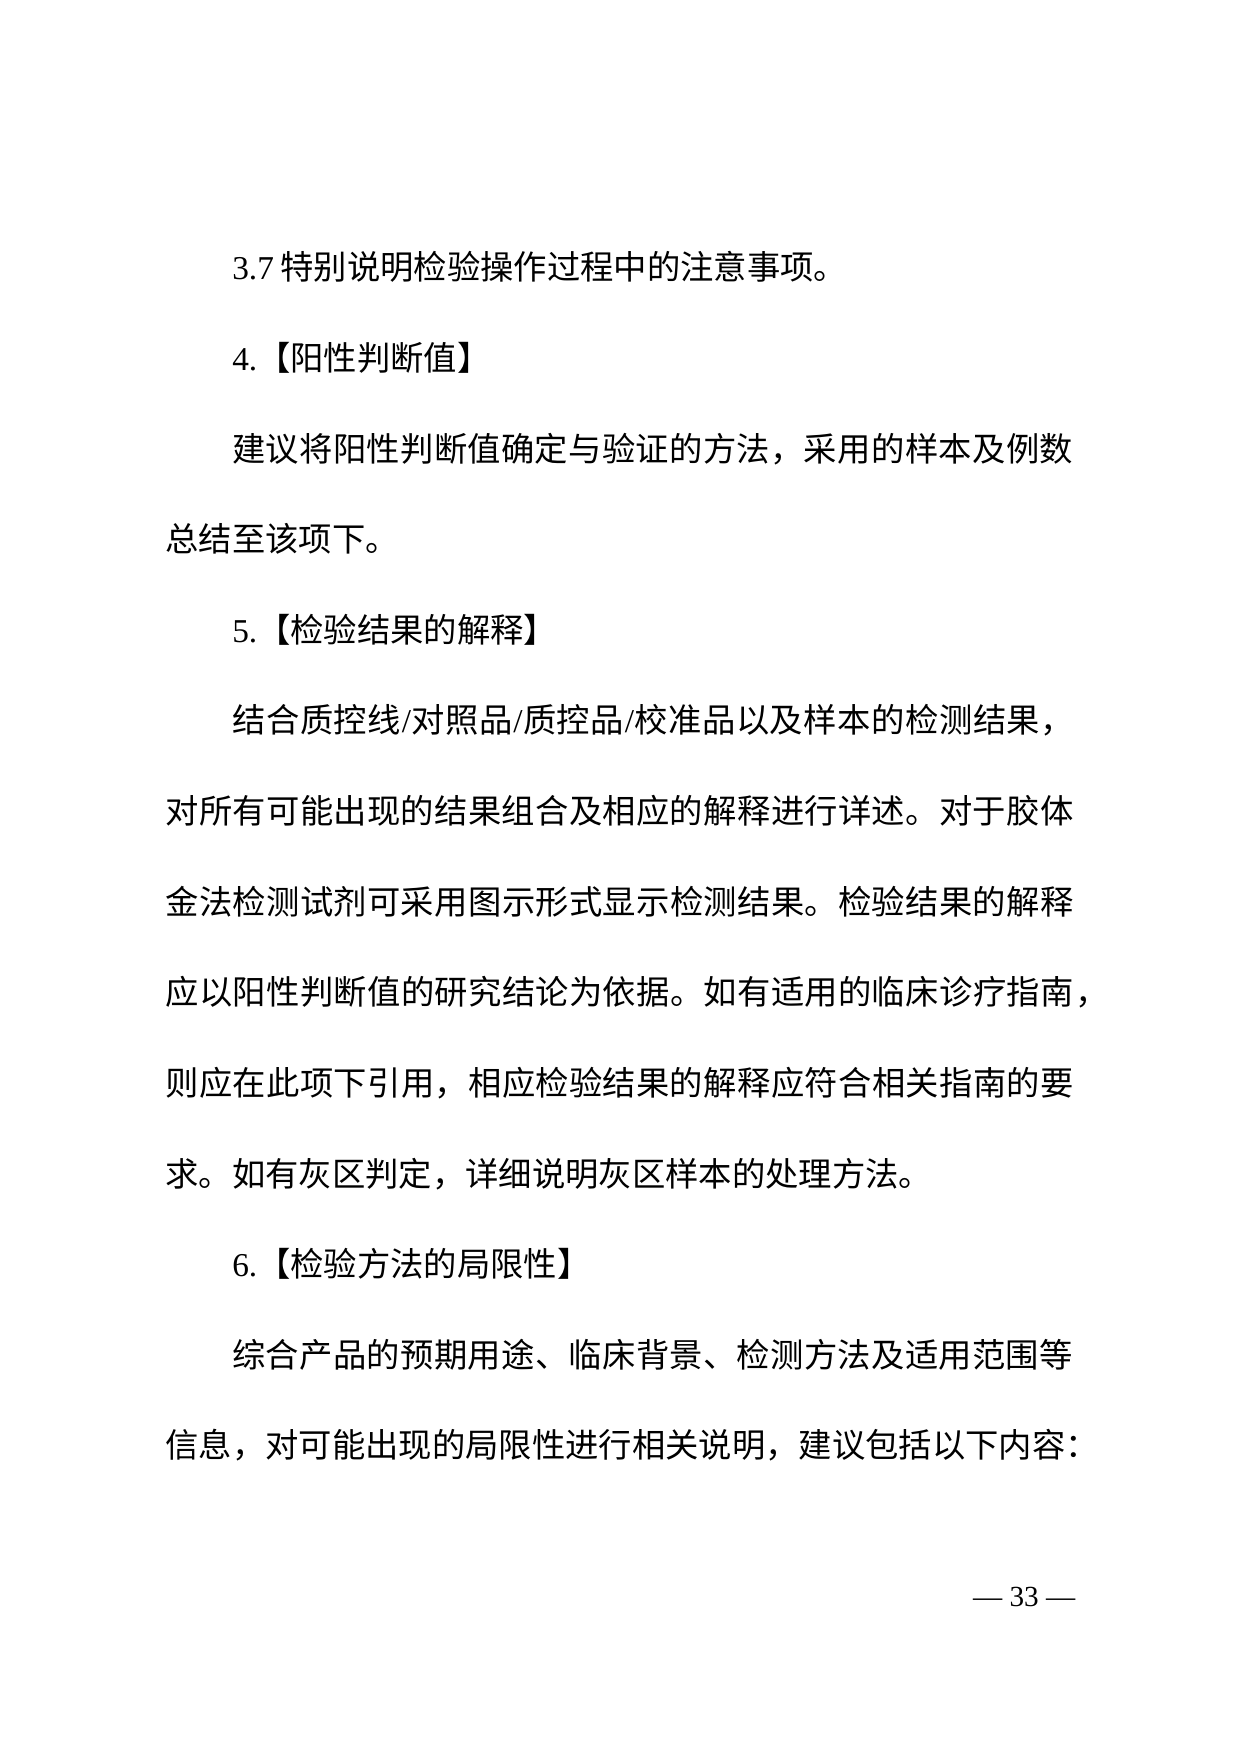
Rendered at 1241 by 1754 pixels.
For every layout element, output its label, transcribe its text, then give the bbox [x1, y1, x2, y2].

text 3.7特别说明检验操作过程中的注意事项。 [165, 220, 1075, 311]
text 5.【检验结果的解释】 [165, 582, 1075, 673]
text 4.【阳性判断值】 [165, 311, 1075, 401]
text 建议将阳性判断值确定与验证的方法，采用的样本及例数总结至该项下。 [165, 401, 1075, 582]
text 综合产品的预期用途、临床背景、检测方法及适用范围等信息，对可能出现的局限性进行相关说明，建议包括以下内容： [165, 1307, 1075, 1489]
text 6.【检验方法的局限性】 [165, 1217, 1075, 1307]
text 结合质控线/对照品/质控品/校准品以及样本的检测结果，对所有可能出现的结果组合及相应的解释进行详述。对于胶体金法检测试剂可采用图示形式显示检测结果。检验结果的解释应以阳性判断值的研究结论为依据。如有适用的临床诊疗指南，则应在此项下引用，相应检验结果的解释应符合相关指南的要求。如有灰区判定，详细说明灰区样本的处理方法。 [165, 673, 1075, 1217]
